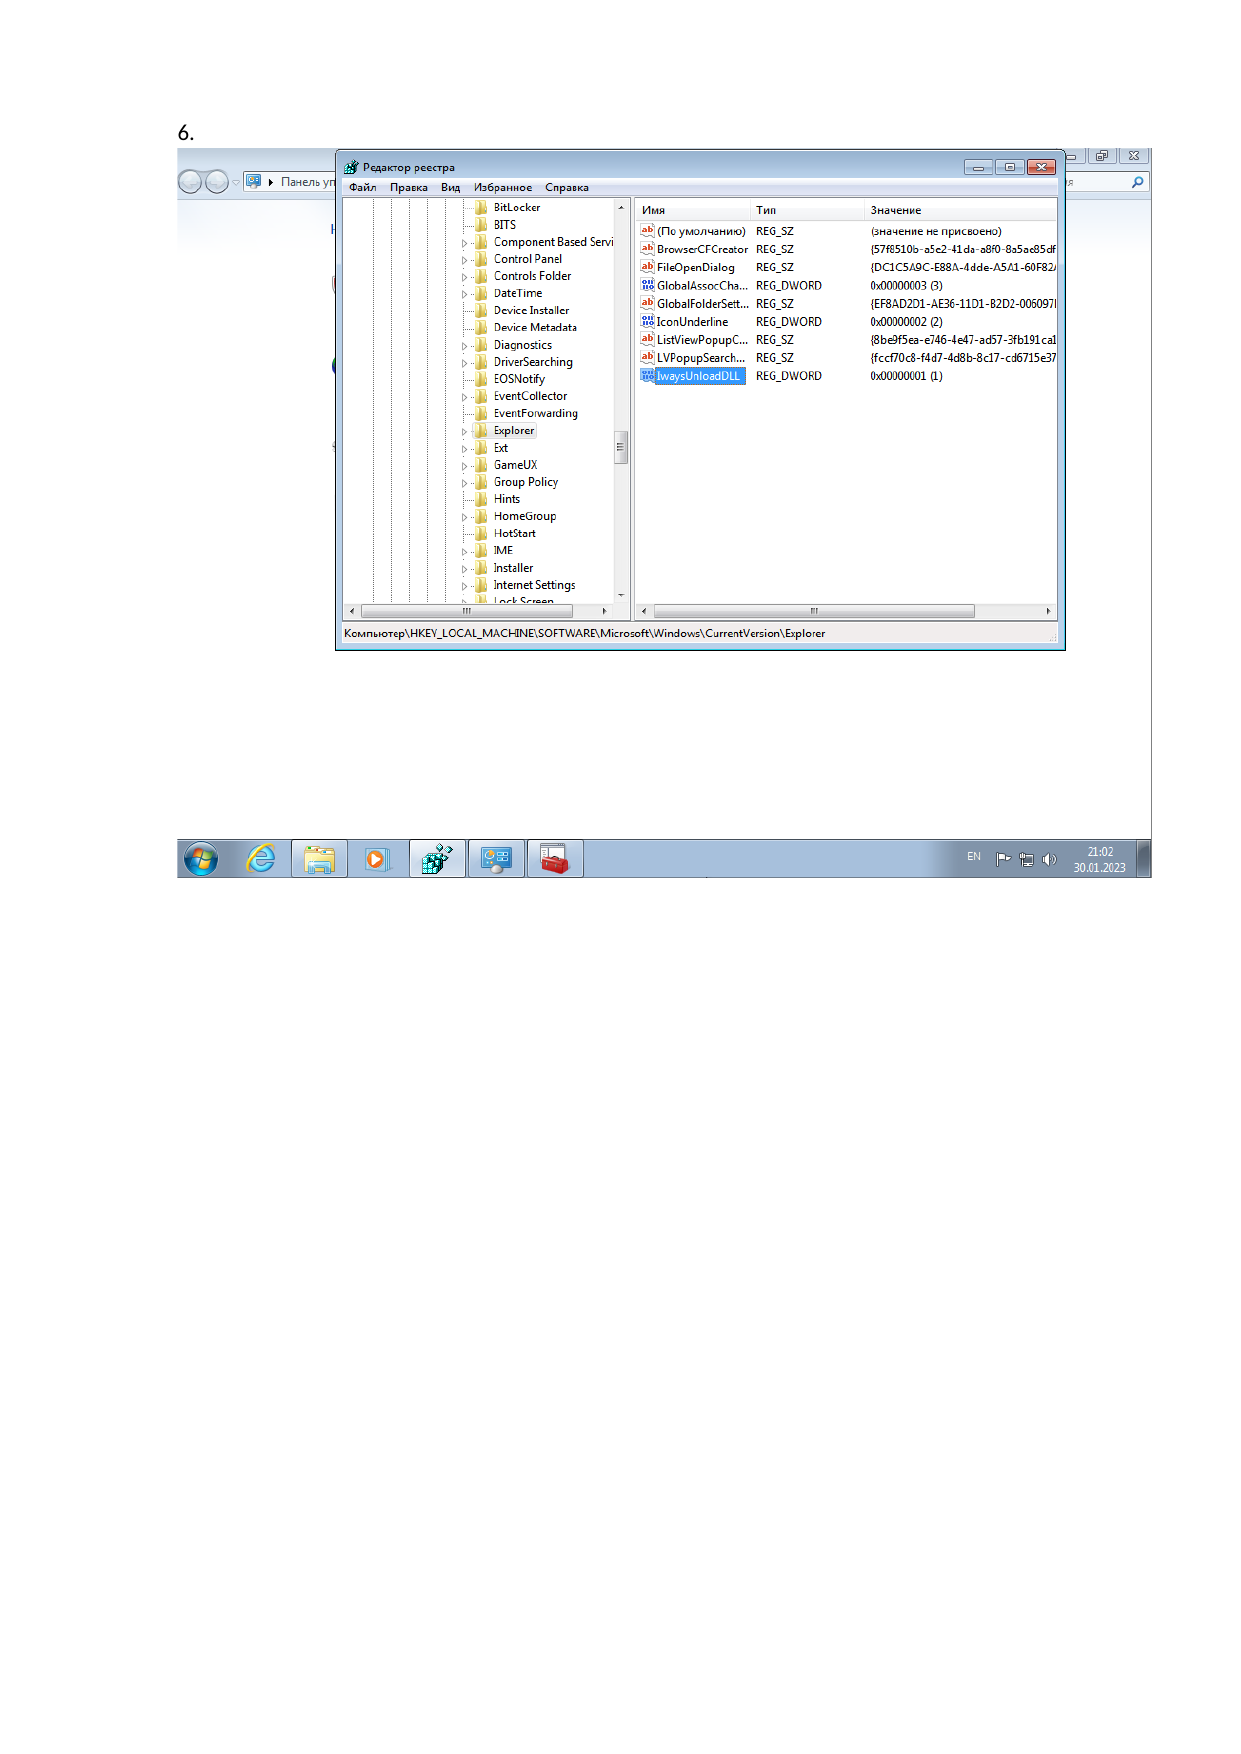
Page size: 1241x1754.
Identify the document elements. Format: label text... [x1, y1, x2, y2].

text 6. [177, 118, 1152, 148]
picture [177, 148, 1152, 878]
